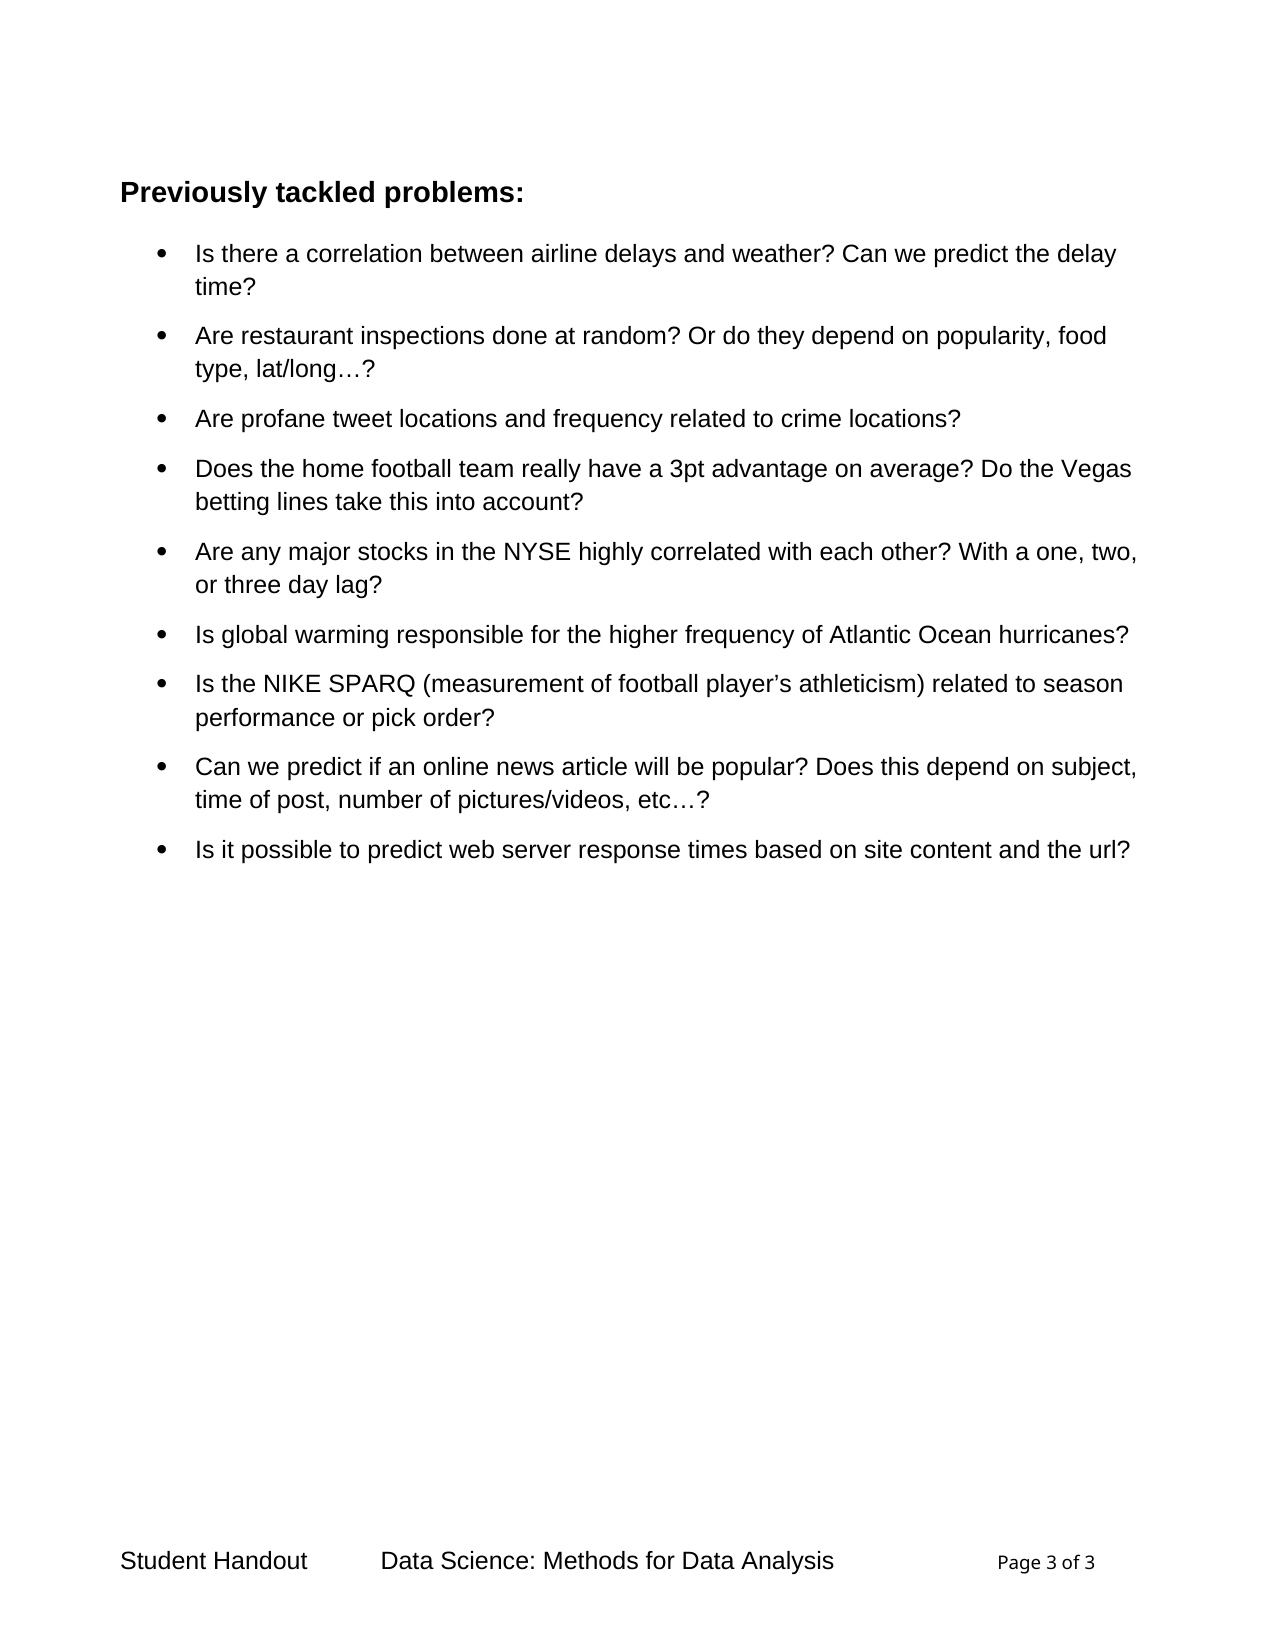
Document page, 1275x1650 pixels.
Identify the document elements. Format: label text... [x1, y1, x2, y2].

subtitle Previously tackled problems: [120, 175, 1155, 208]
list Does the home football team really have a 3pt advantage on average? Do the Vegas betting lines take this into account? [157, 454, 1155, 516]
list Are restaurant inspections done at random? Or do they depend on popularity, food type, lat/long…? [157, 321, 1155, 383]
list Is the NIKE SPARQ (measurement of football player’s athleticism) related to season performance or pick order? [157, 669, 1155, 731]
list Is there a correlation between airline delays and weather? Can we predict the delay time? [157, 238, 1155, 300]
list Is it possible to predict web server response times based on site content and the url? [157, 835, 1155, 864]
list Are profane tweet locations and frequency related to crime locations? [157, 404, 1155, 433]
list Is global warming responsible for the higher frequency of Atlantic Ocean hurricanes? [157, 619, 1155, 648]
list Are any major stocks in the NYSE highly correlated with each other? With a one, two, or three day lag? [157, 537, 1155, 599]
list Can we predict if an online news article will be popular? Does this depend on subject, time of post, number of pictures/videos, etc…? [157, 752, 1155, 814]
